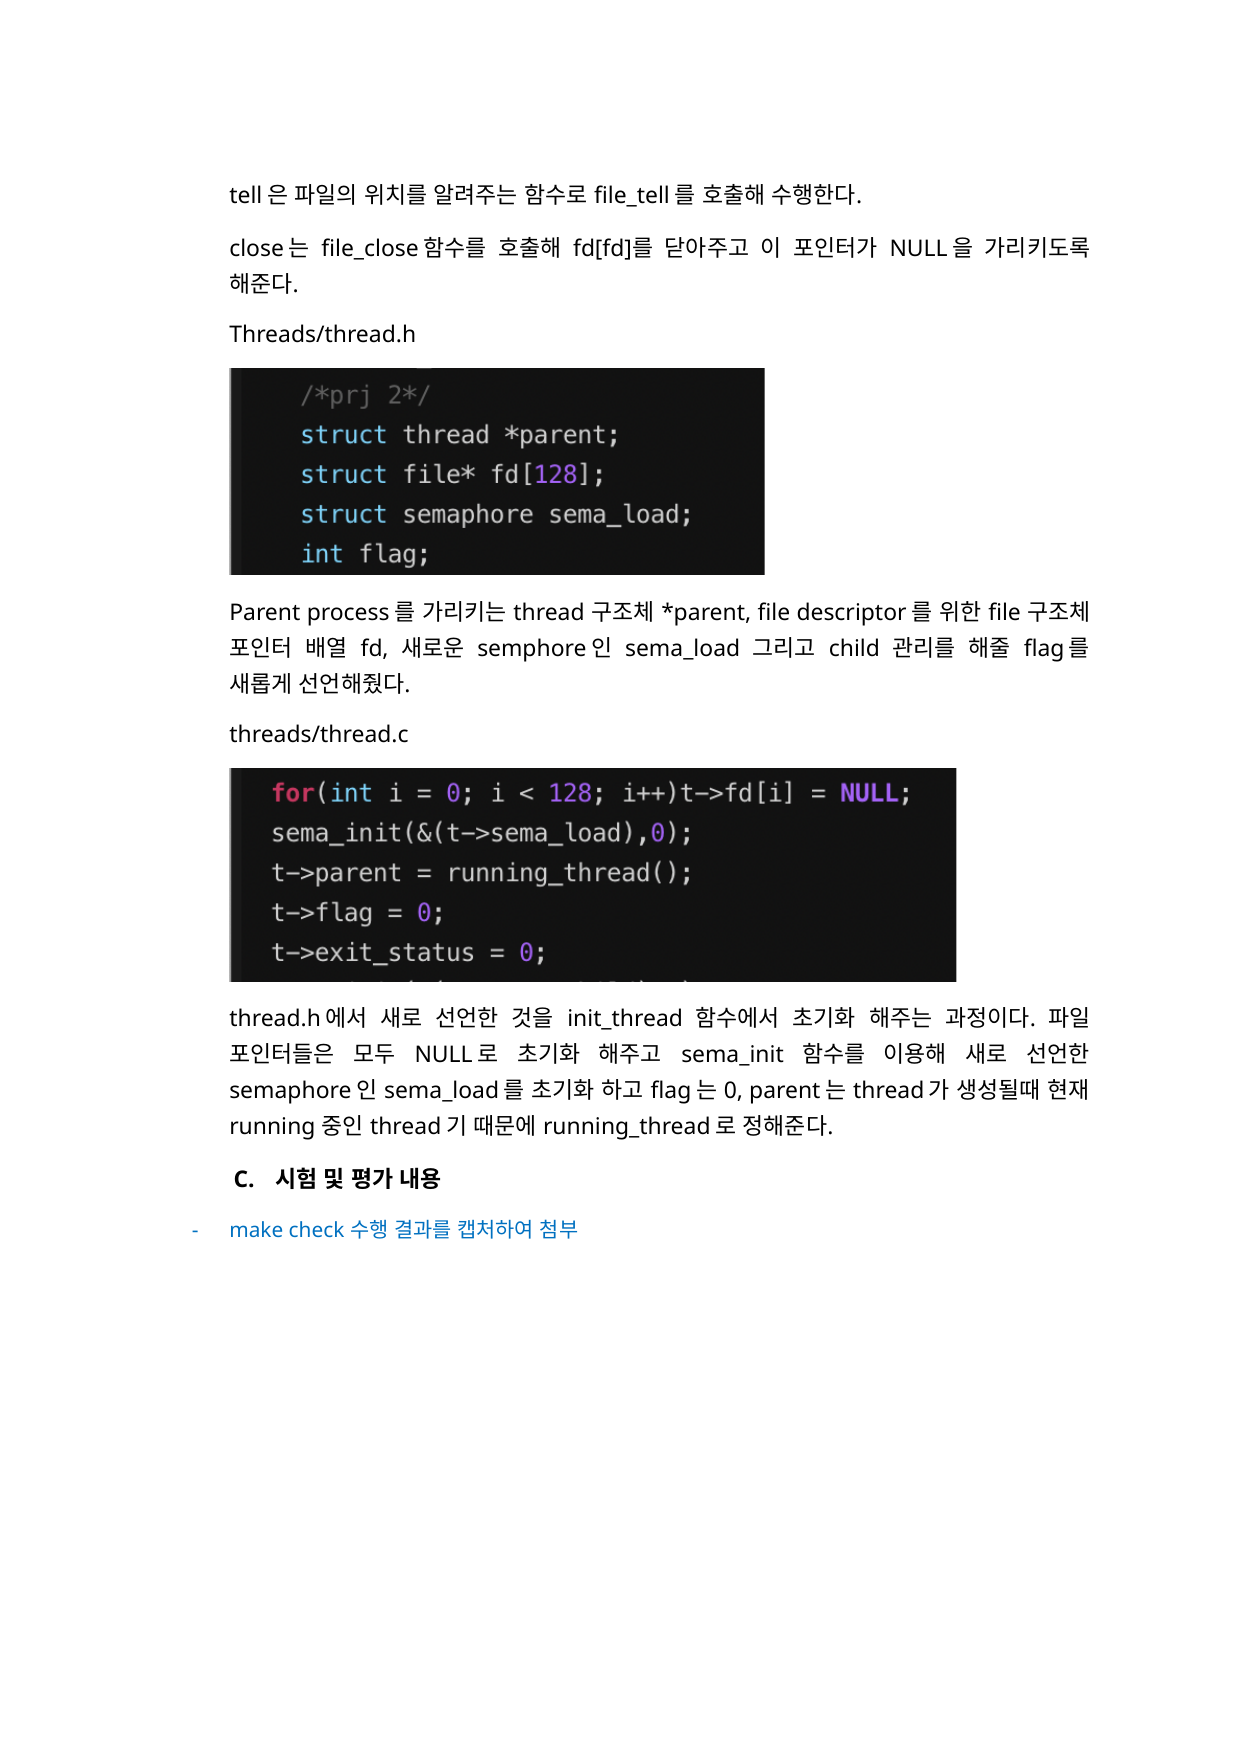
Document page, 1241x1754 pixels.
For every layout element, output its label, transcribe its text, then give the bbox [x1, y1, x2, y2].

list thread.h에서 새로 선언한 것을 init_thread 함수에서 초기화 해주는 과정이다. 파일 포인터들은 모두 NULL로 초기화 해주고 sema_init 함수를 이용해 새로 선언한 semaphore인 sema_load를 초기화 하고 flag는 0, parent는 thread가 생성될때 현재 running 중인 thread기 때문에 running_thread로 정해준다. [229, 1000, 1090, 1141]
list 시험 및 평가 내용 [233, 1161, 1090, 1194]
list Threads/thread.h [229, 318, 1090, 349]
list close는 file_close함수를 호출해 fd[fd]를 닫아주고 이 포인터가 NULL을 가리키도록 해준다. [229, 230, 1090, 299]
list tell은 파일의 위치를 알려주는 함수로 file_tell를 호출해 수행한다. [229, 177, 1090, 211]
picture [229, 768, 957, 982]
list threads/thread.c [229, 718, 1090, 749]
picture [229, 368, 765, 575]
list make check 수행 결과를 캡처하여 첨부 [192, 1213, 1090, 1243]
list Parent process를 가리키는 thread 구조체 *parent, file descriptor를 위한 file 구조체 포인터 배열 fd, 새로운 semphore인 sema_load 그리고 child 관리를 해줄 flag를 새롭게 선언해줬다. [229, 594, 1090, 699]
